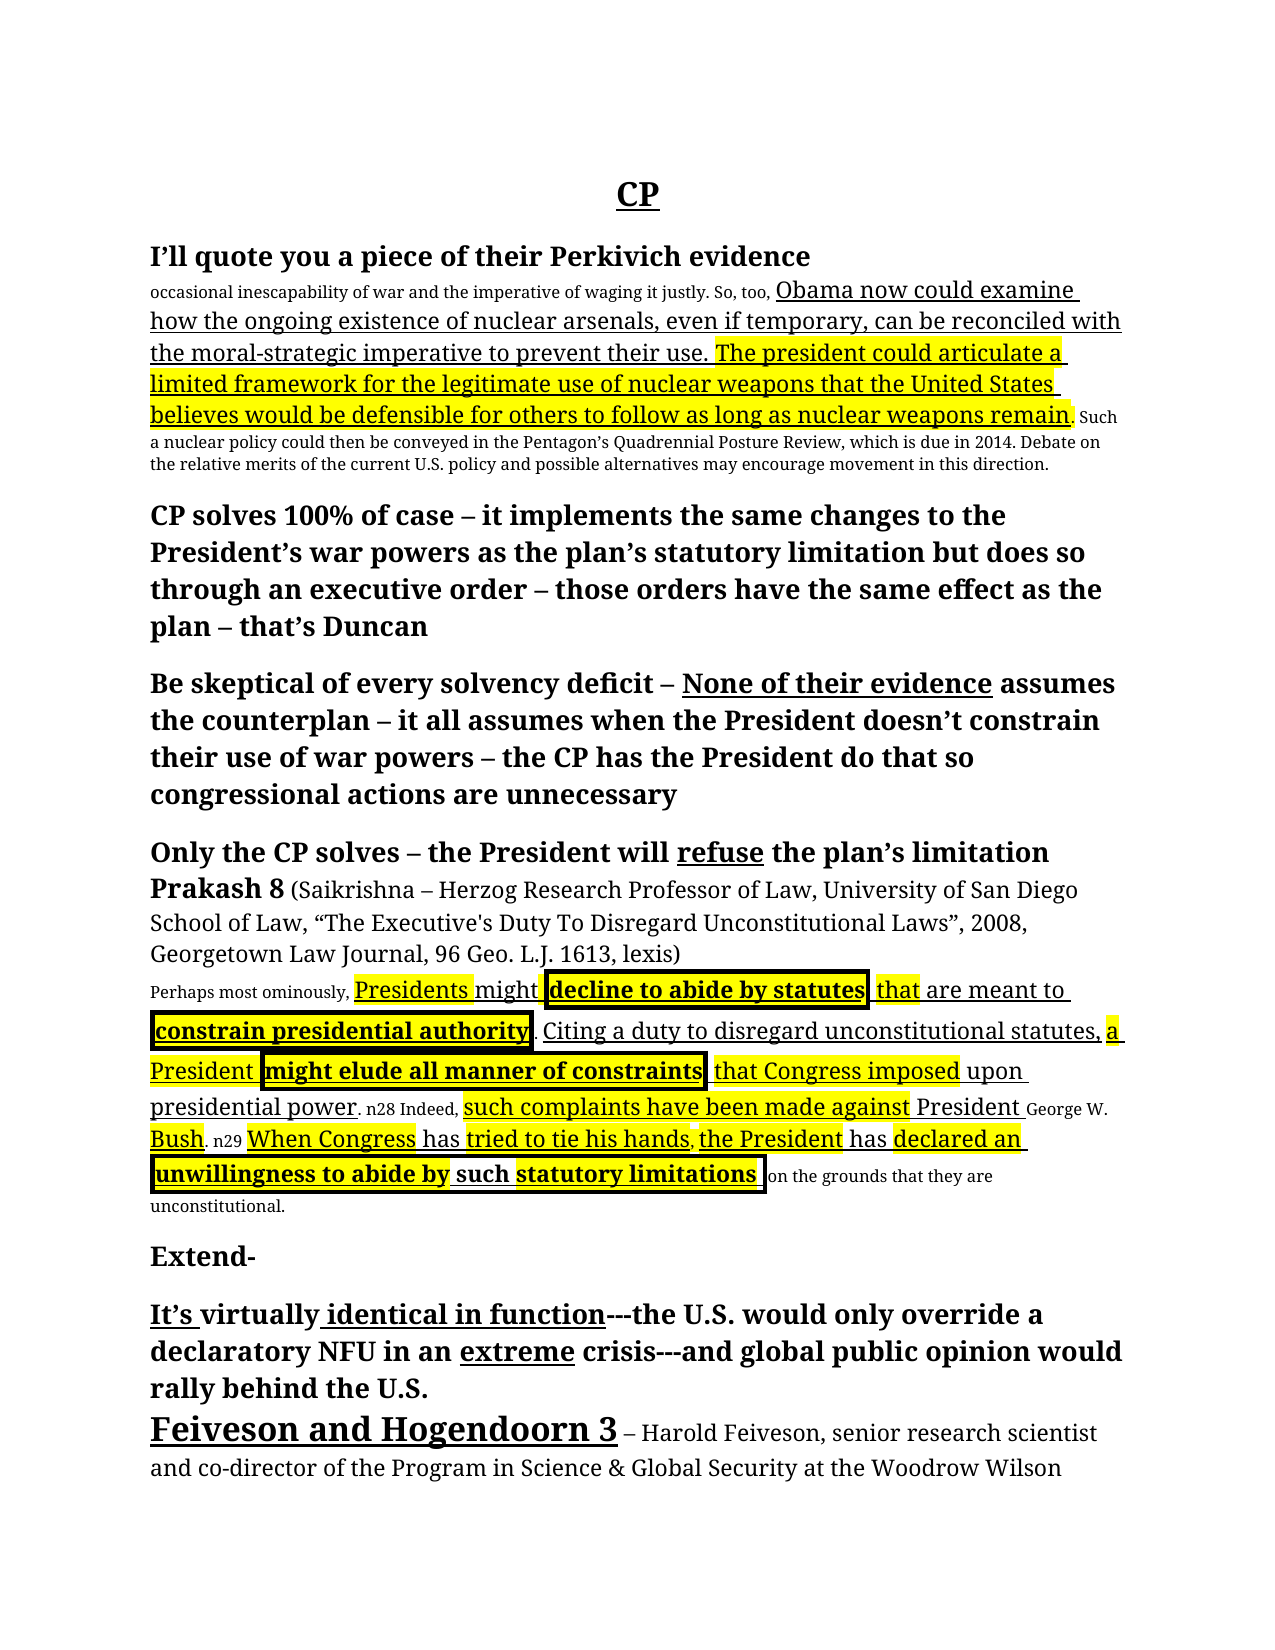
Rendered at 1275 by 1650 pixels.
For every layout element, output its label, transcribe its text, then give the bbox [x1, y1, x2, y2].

text Prakash 8 (Saikrishna – Herzog Research Professor of Law, University of San Diego School of Law, “The Executive's Duty To Disregard Unconstitutional Laws”, 2008, Georgetown Law Journal, 96 Geo. L.J. 1613, lexis) [150, 870, 1125, 969]
subtitle Only the CP solves – the President will refuse the plan’s limitation [150, 833, 1125, 870]
subtitle CP solves 100% of case – it implements the same changes to the President’s war powers as the plan’s statutory limitation but does so through an executive order – those orders have the same effect as the plan – that’s Duncan [150, 496, 1125, 644]
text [150, 1406, 1125, 1483]
subtitle CP [150, 171, 1125, 216]
subtitle I’ll quote you a piece of their Perkivich evidence [150, 237, 1125, 274]
text occasional inescapability of war and the imperative of waging it justly. So, too, Obama now could examine how the ongoing existence of nuclear arsenals, even if temporary, can be reconciled with the moral-strategic imperative to prevent their use. The president could articulate a limited framework for the legitimate use of nuclear weapons that the United States believes would be defensible for others to follow as long as nuclear weapons remain. Such a nuclear policy could then be conveyed in the Pentagon’s Quadrennial Posture Review, which is due in 2014. Debate on the relative merits of the current U.S. policy and possible alternatives may encourage movement in this direction. [150, 274, 1125, 476]
subtitle Be skeptical of every solvency deficit – None of their evidence assumes the counterplan – it all assumes when the President doesn’t constrain their use of war powers – the CP has the President do that so congressional actions are unnecessary [150, 665, 1125, 812]
text Perhaps most ominously, Presidents might decline to abide by statutes that are meant to constrain presidential authority. Citing a duty to disregard unconstitutional statutes, a President might elude all manner of constraints that Congress imposed upon presidential power. n28 Indeed, such complaints have been made against President George W. Bush. n29 When Congress has tried to tie his hands, the President has declared an unwillingness to abide by such statutory limitations on the grounds that they are unconstitutional. [150, 969, 1125, 1217]
subtitle Extend- [150, 1238, 1125, 1275]
subtitle It’s virtually identical in function---the U.S. would only override a declaratory NFU in an extreme crisis---and global public opinion would rally behind the U.S. [150, 1296, 1125, 1406]
